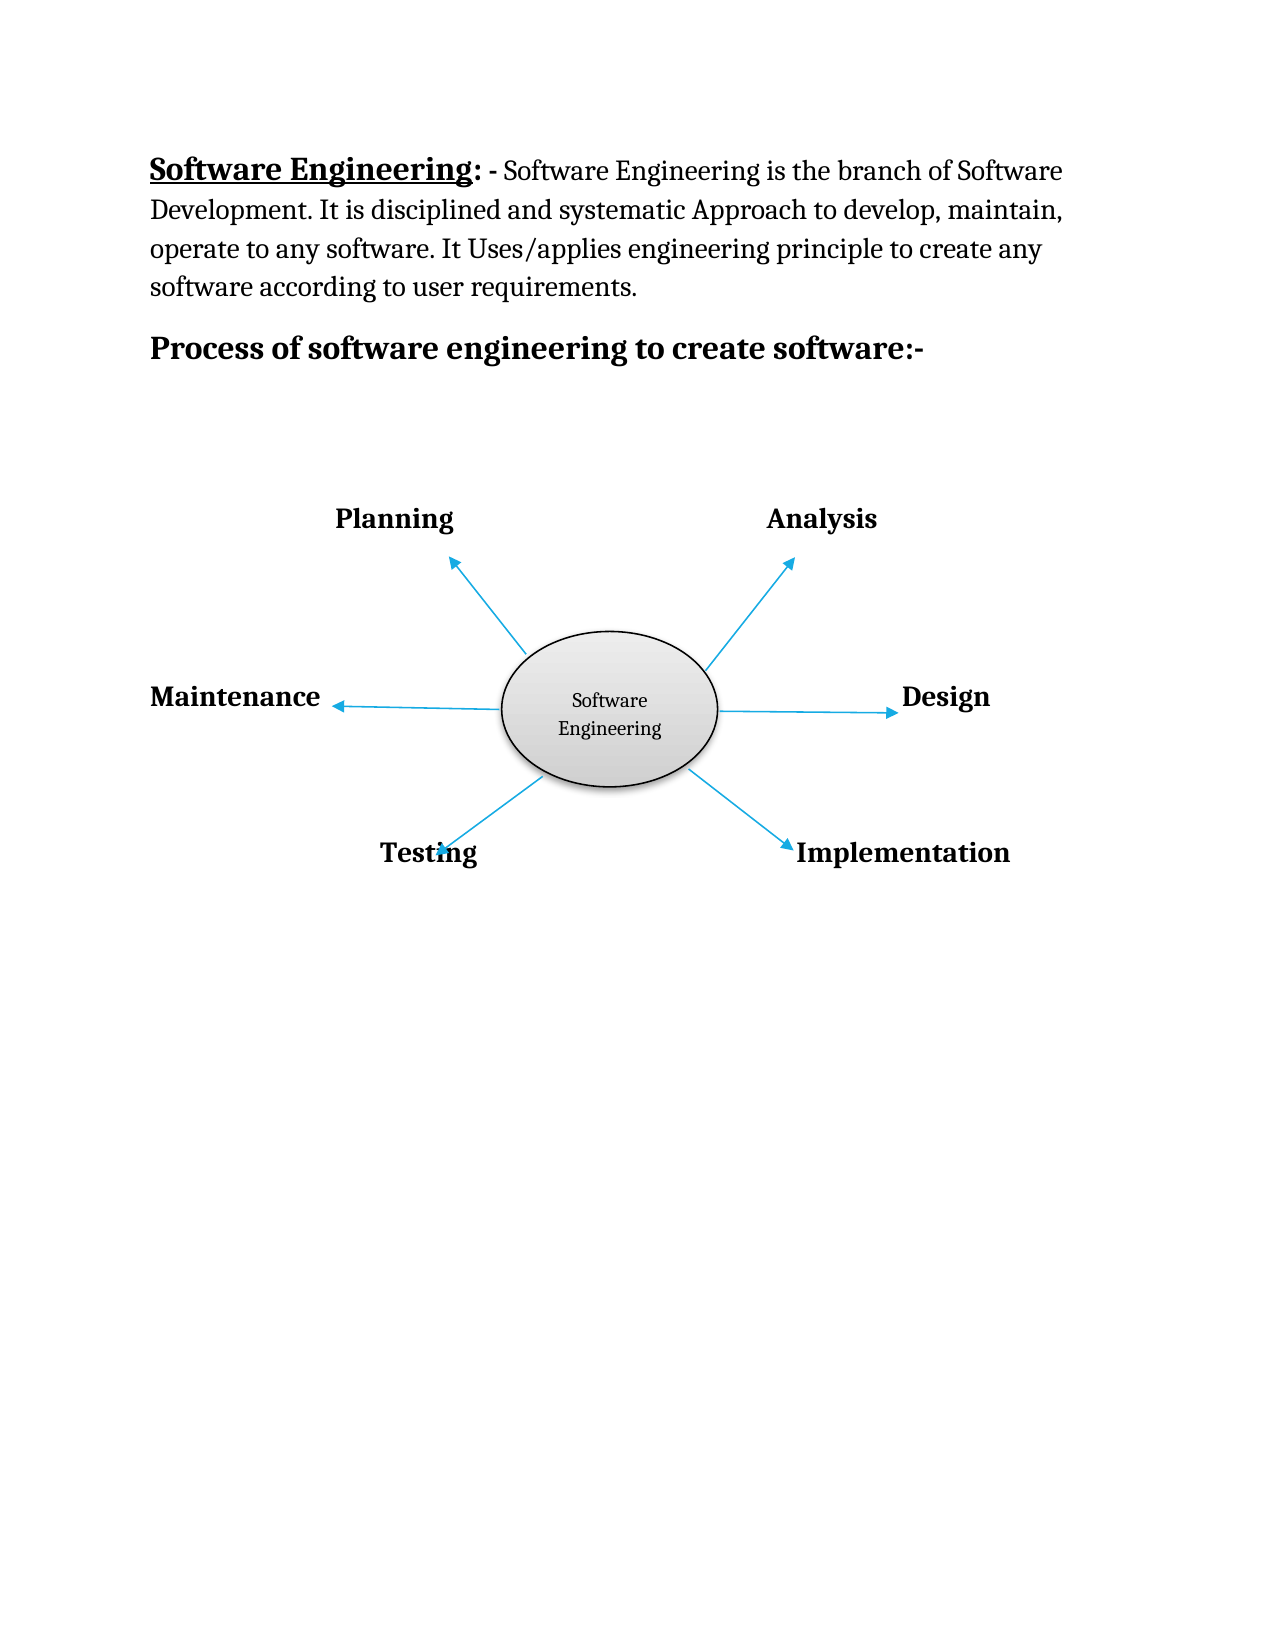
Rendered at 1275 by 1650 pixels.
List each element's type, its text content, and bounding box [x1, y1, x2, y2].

text Testing Implementation [150, 837, 1125, 870]
text Maintenance Design [714, 681, 1125, 714]
text Maintenance Design [150, 681, 504, 714]
text Software Engineering: - Software Engineering is the branch of Software Development. It is disciplined and systematic Approach to develop, maintain, operate to any software. It Uses/applies engineering principle to create any software according to user requirements. [150, 150, 1125, 304]
text Planning Analysis [150, 502, 1125, 536]
text Process of software engineering to create software:- [150, 330, 1125, 368]
